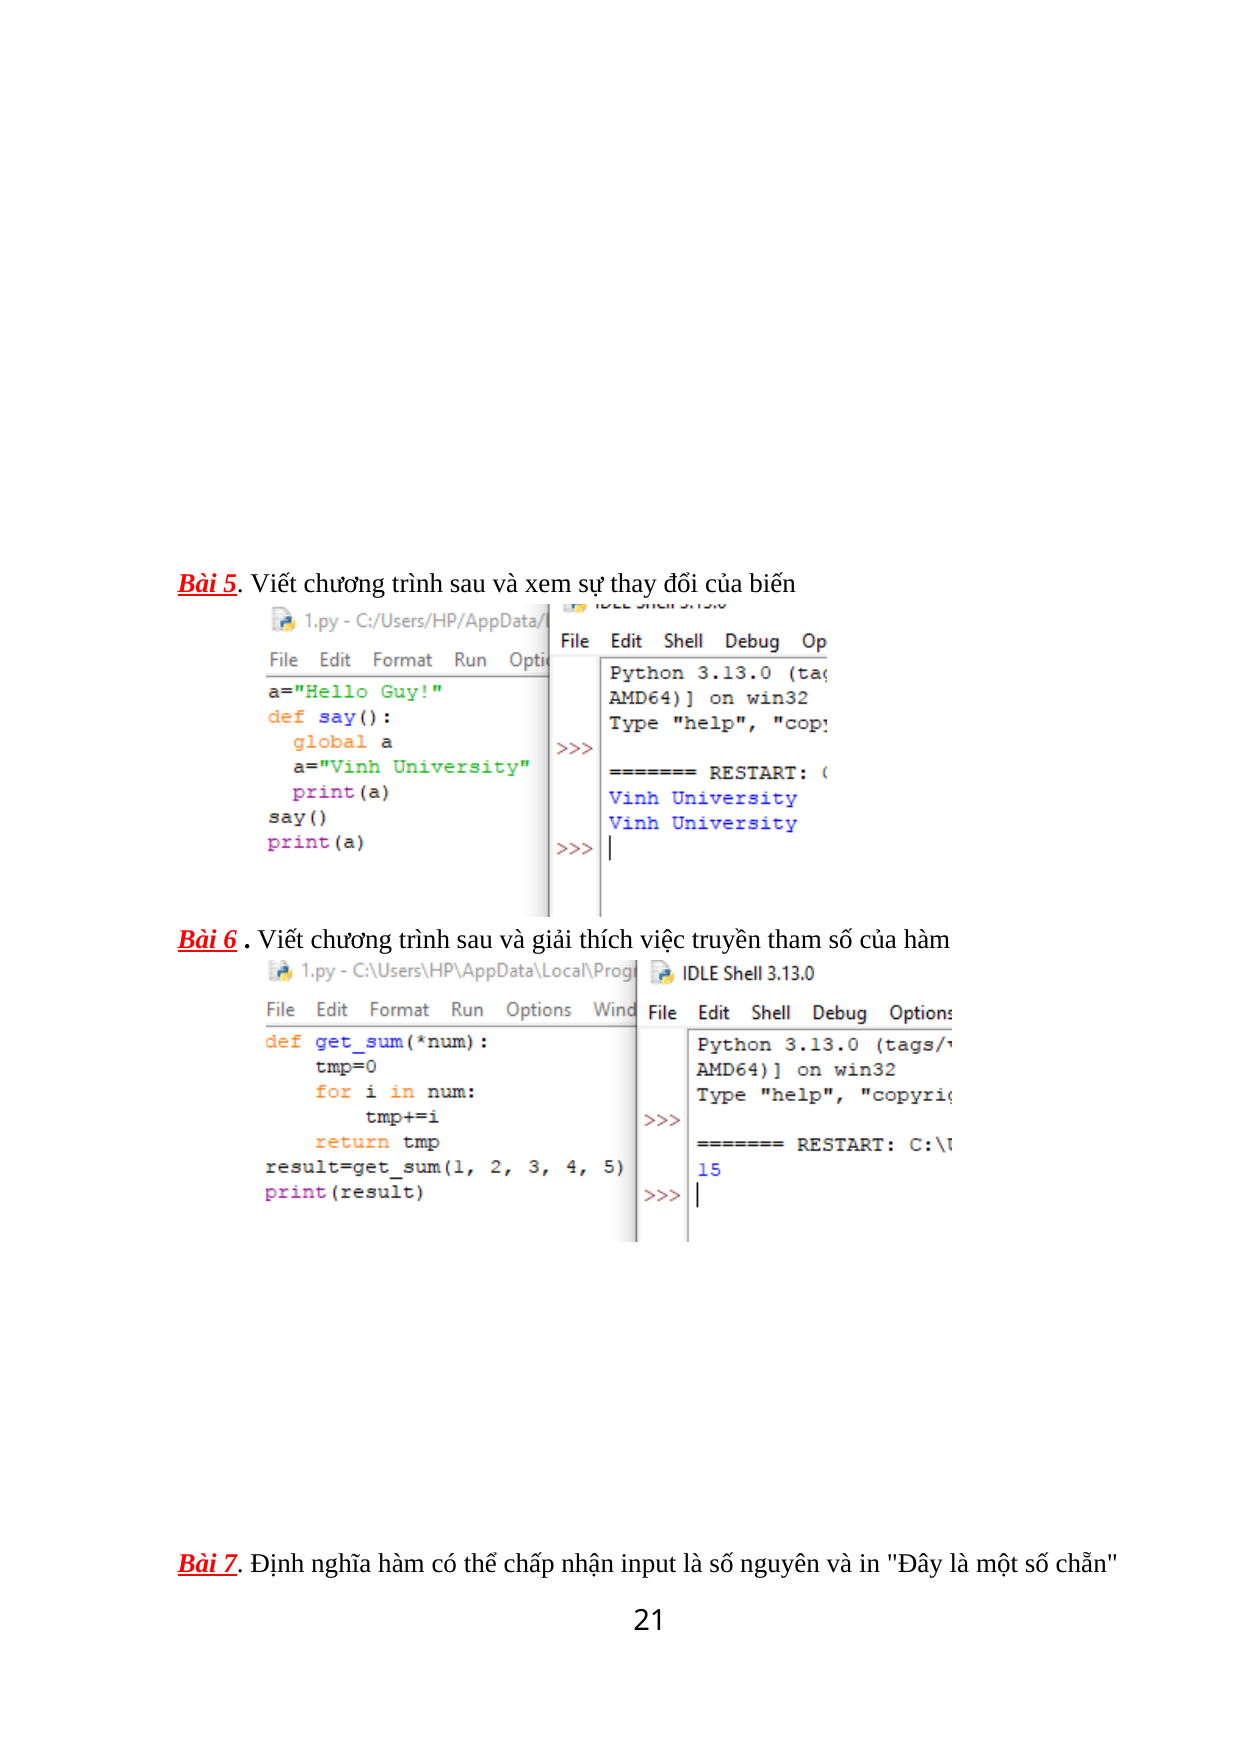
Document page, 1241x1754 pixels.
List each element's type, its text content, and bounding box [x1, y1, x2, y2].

picture [265, 604, 827, 917]
text Bài 6 . Viết chương trình sau và giải thích việc truyền tham số của hàm [177, 923, 1122, 954]
text Bài 7. Định nghĩa hàm có thể chấp nhận input là số nguyên và in "Đây là một số chẵn" [177, 1547, 1122, 1578]
text Bài 5. Viết chương trình sau và xem sự thay đổi của biến [177, 567, 1122, 598]
picture [265, 960, 952, 1242]
